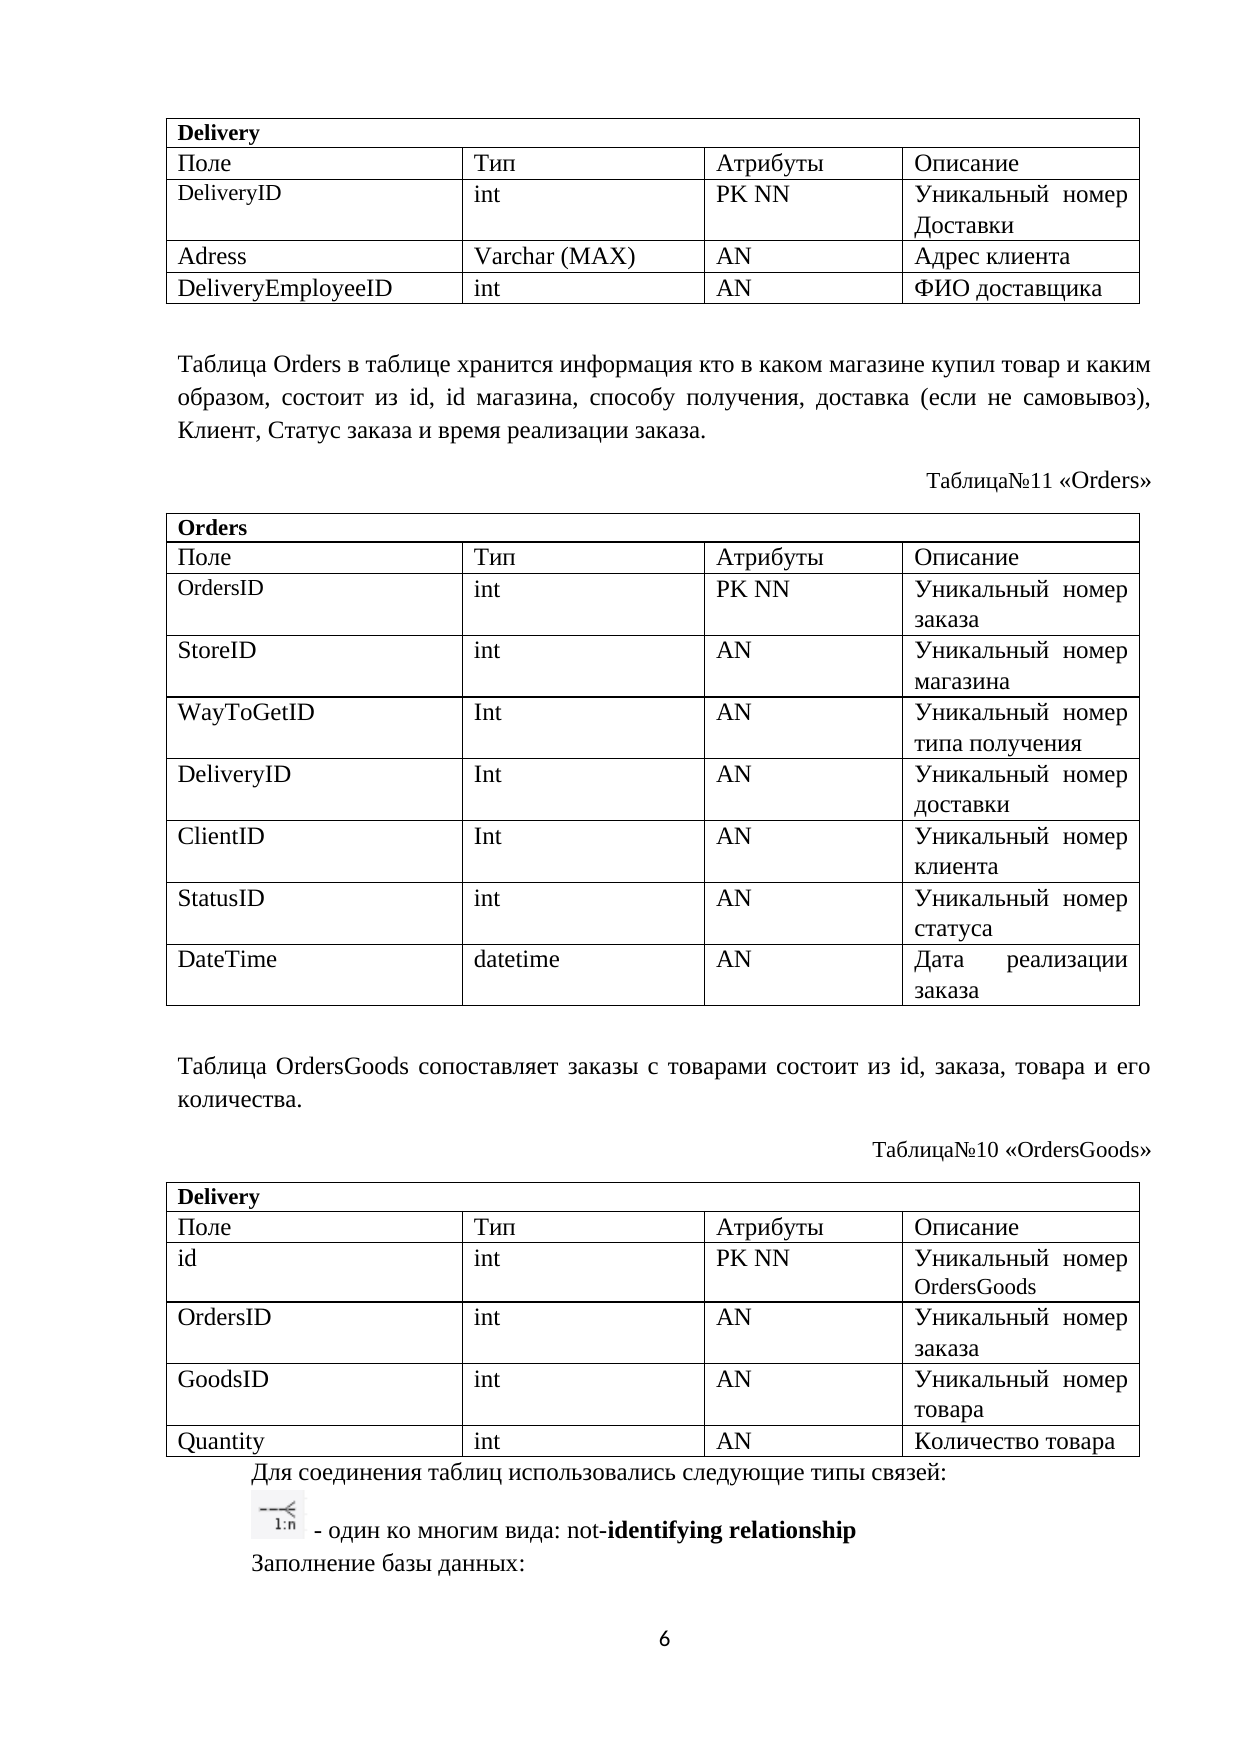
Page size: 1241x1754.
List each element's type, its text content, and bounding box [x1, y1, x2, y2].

table_cell Поле [167, 1212, 462, 1242]
table_cell Quantity [167, 1426, 462, 1456]
table_cell Тип [463, 543, 704, 573]
table_cell Атрибуты [705, 148, 902, 178]
table_cell int [463, 1426, 704, 1456]
table_cell Уникальный номер доставки [903, 759, 1139, 820]
table_header Delivery [167, 119, 1139, 147]
table_cell Атрибуты [705, 543, 902, 573]
text Заполнение базы данных: [177, 1548, 1152, 1577]
table_cell Атрибуты [705, 1212, 902, 1242]
table_cell Описание [903, 543, 1139, 573]
table_cell AN [705, 636, 902, 696]
table_cell Количество товара [903, 1426, 1139, 1456]
table_cell Тип [463, 148, 704, 178]
table_cell GoodsID [167, 1364, 462, 1425]
table_cell OrdersID [167, 574, 462, 634]
table_cell Уникальный номер статуса [903, 883, 1139, 943]
table_cell PK NN [705, 574, 902, 634]
text Таблица№10 «OrdersGoods» [177, 1134, 1152, 1163]
table_cell AN [705, 759, 902, 820]
table_cell WayToGetID [167, 698, 462, 758]
table_cell AN [705, 1303, 902, 1363]
table_cell id [167, 1243, 462, 1301]
table_cell Поле [167, 148, 462, 178]
table_cell Int [463, 698, 704, 758]
table_cell OrdersID [167, 1303, 462, 1363]
text Для соединения таблиц использовались следующие типы связей: [177, 1457, 1152, 1486]
table_cell Уникальный номер OrdersGoods [903, 1243, 1139, 1301]
table_cell AN [705, 273, 902, 303]
table_cell Описание [903, 1212, 1139, 1242]
table_cell Уникальный номер заказа [903, 1303, 1139, 1363]
table_cell Тип [463, 1212, 704, 1242]
table_cell Уникальный номер типа получения [903, 698, 1139, 758]
table_cell Varchar (MAX) [463, 241, 704, 272]
table_cell int [463, 883, 704, 943]
table_cell AN [705, 821, 902, 882]
table_cell Adress [167, 241, 462, 272]
table_cell int [463, 180, 704, 240]
picture [251, 1490, 308, 1539]
table_cell Описание [903, 148, 1139, 178]
table_cell StatusID [167, 883, 462, 943]
text Таблица№11 «Orders» [177, 465, 1152, 493]
table_cell AN [705, 241, 902, 272]
table_cell DeliveryEmployeeID [167, 273, 462, 303]
table_cell StoreID [167, 636, 462, 696]
table_cell int [463, 636, 704, 696]
table_cell Адрес клиента [903, 241, 1139, 272]
table_cell datetime [463, 945, 704, 1005]
table_cell int [463, 273, 704, 303]
table_cell AN [705, 698, 902, 758]
table_cell Int [463, 759, 704, 820]
table_cell AN [705, 1364, 902, 1425]
table_cell PK NN [705, 1243, 902, 1301]
table_cell DeliveryID [167, 180, 462, 240]
text - один ко многим вида: not-identifying relationship [177, 1490, 1152, 1544]
table_cell AN [705, 883, 902, 943]
table_cell Уникальный номер Доставки [903, 180, 1139, 240]
table_cell AN [705, 1426, 902, 1456]
table_header Delivery [167, 1183, 1139, 1211]
text Таблица Orders в таблице хранится информация кто в каком магазине купил товар и каким образом, состоит из id, id магазина, способу получения, доставка (если не самовывоз), Клиент, Статус заказа и время реализации заказа. [177, 349, 1152, 444]
table_cell Уникальный номер товара [903, 1364, 1139, 1425]
table_cell int [463, 1364, 704, 1425]
table_cell AN [705, 945, 902, 1005]
table_cell int [463, 1243, 704, 1301]
table_cell Поле [167, 543, 462, 573]
table_header Orders [167, 514, 1139, 541]
table_cell ClientID [167, 821, 462, 882]
text Таблица OrdersGoods сопоставляет заказы с товарами состоит из id, заказа, товара и его количества. [177, 1051, 1152, 1113]
table_cell int [463, 574, 704, 634]
table_cell int [463, 1303, 704, 1363]
table_cell Дата реализации заказа [903, 945, 1139, 1005]
table_cell PK NN [705, 180, 902, 240]
table_cell Уникальный номер магазина [903, 636, 1139, 696]
table_cell DateTime [167, 945, 462, 1005]
table_cell Уникальный номер клиента [903, 821, 1139, 882]
table_cell Int [463, 821, 704, 882]
table_cell Уникальный номер заказа [903, 574, 1139, 634]
table_cell ФИО доставщика [903, 273, 1139, 303]
table_cell DeliveryID [167, 759, 462, 820]
